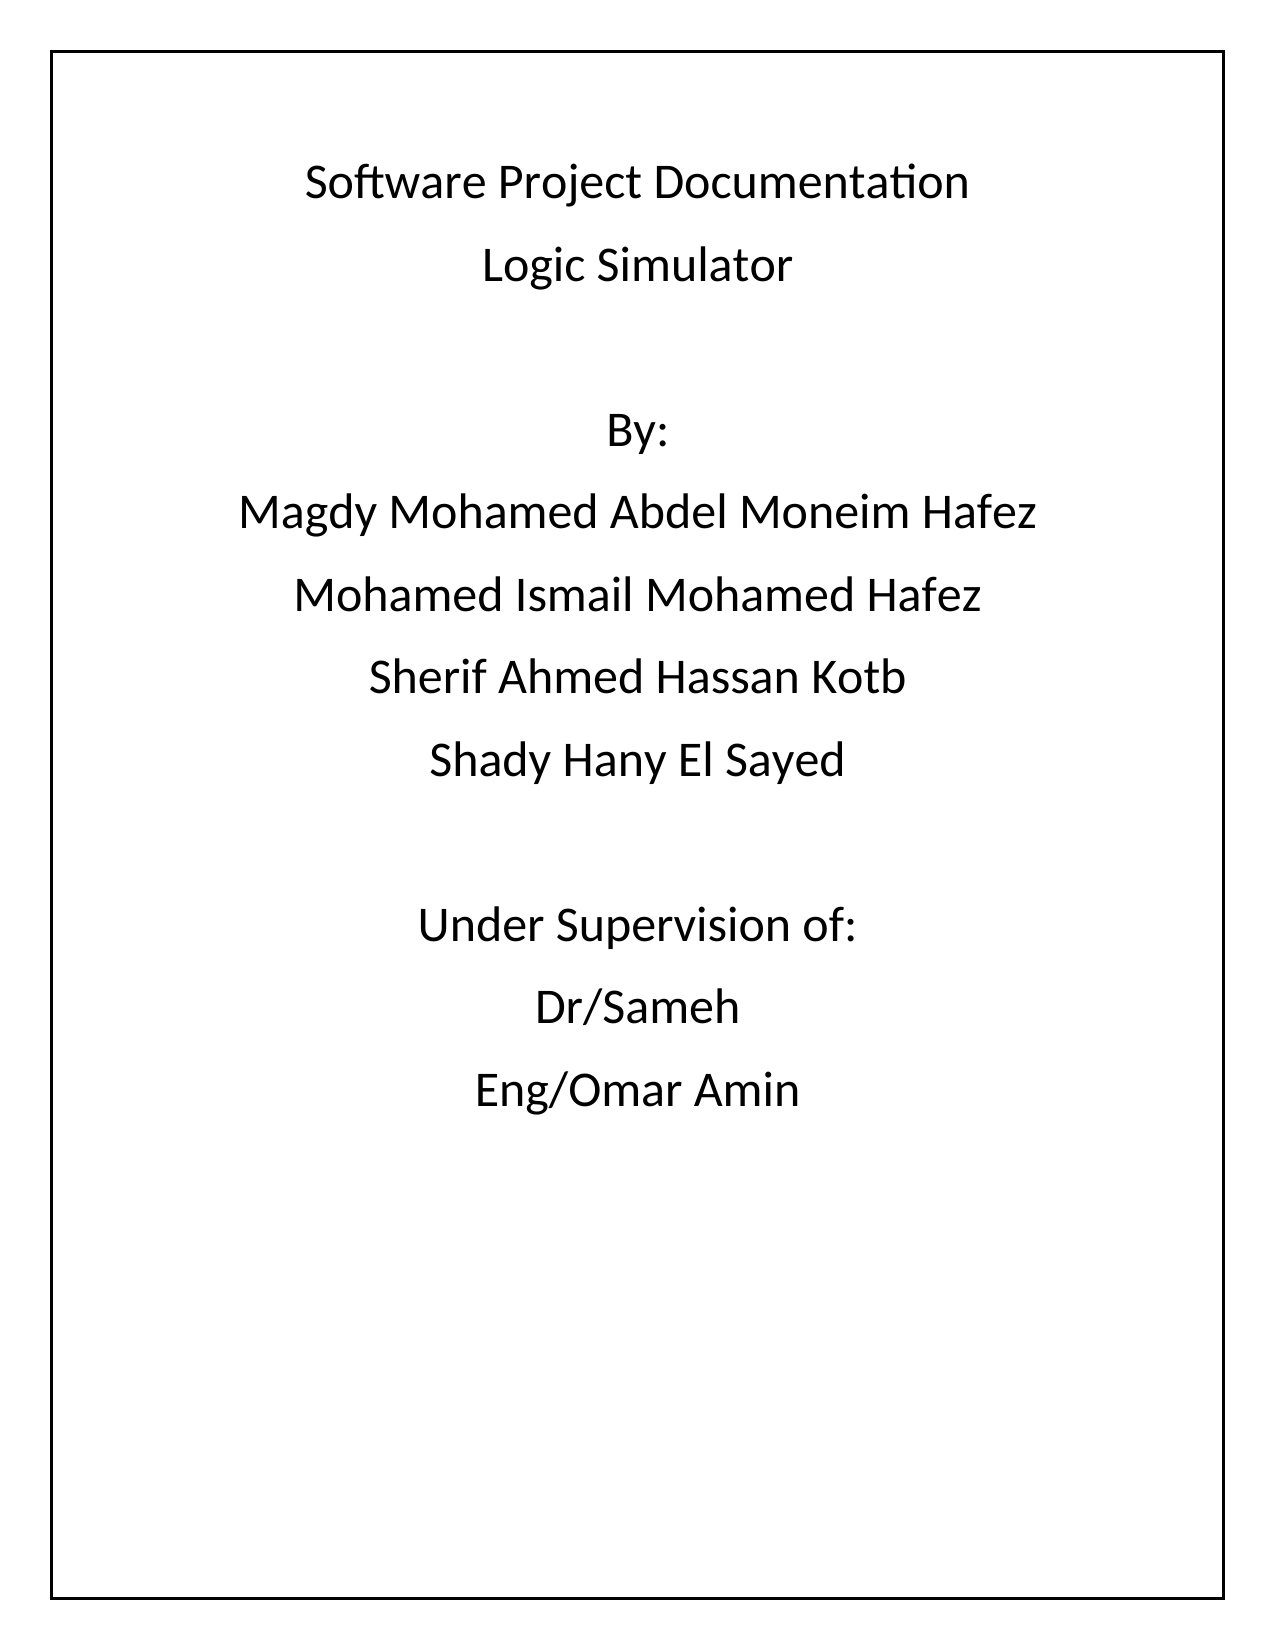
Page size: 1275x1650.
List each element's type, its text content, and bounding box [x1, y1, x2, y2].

text Mohamed Ismail Mohamed Hafez [150, 562, 1125, 623]
text Sherif Ahmed Hassan Kotb [150, 645, 1125, 706]
text Logic Simulator [150, 232, 1125, 293]
text Under Supervision of: [150, 892, 1125, 953]
text By: [150, 397, 1125, 458]
text Eng/Omar Amin [150, 1057, 1125, 1118]
text Shady Hany El Sayed [150, 727, 1125, 788]
text Magdy Mohamed Abdel Moneim Hafez [150, 480, 1125, 541]
text Dr/Sameh [150, 975, 1125, 1036]
text Software Project Documentation [150, 150, 1125, 211]
